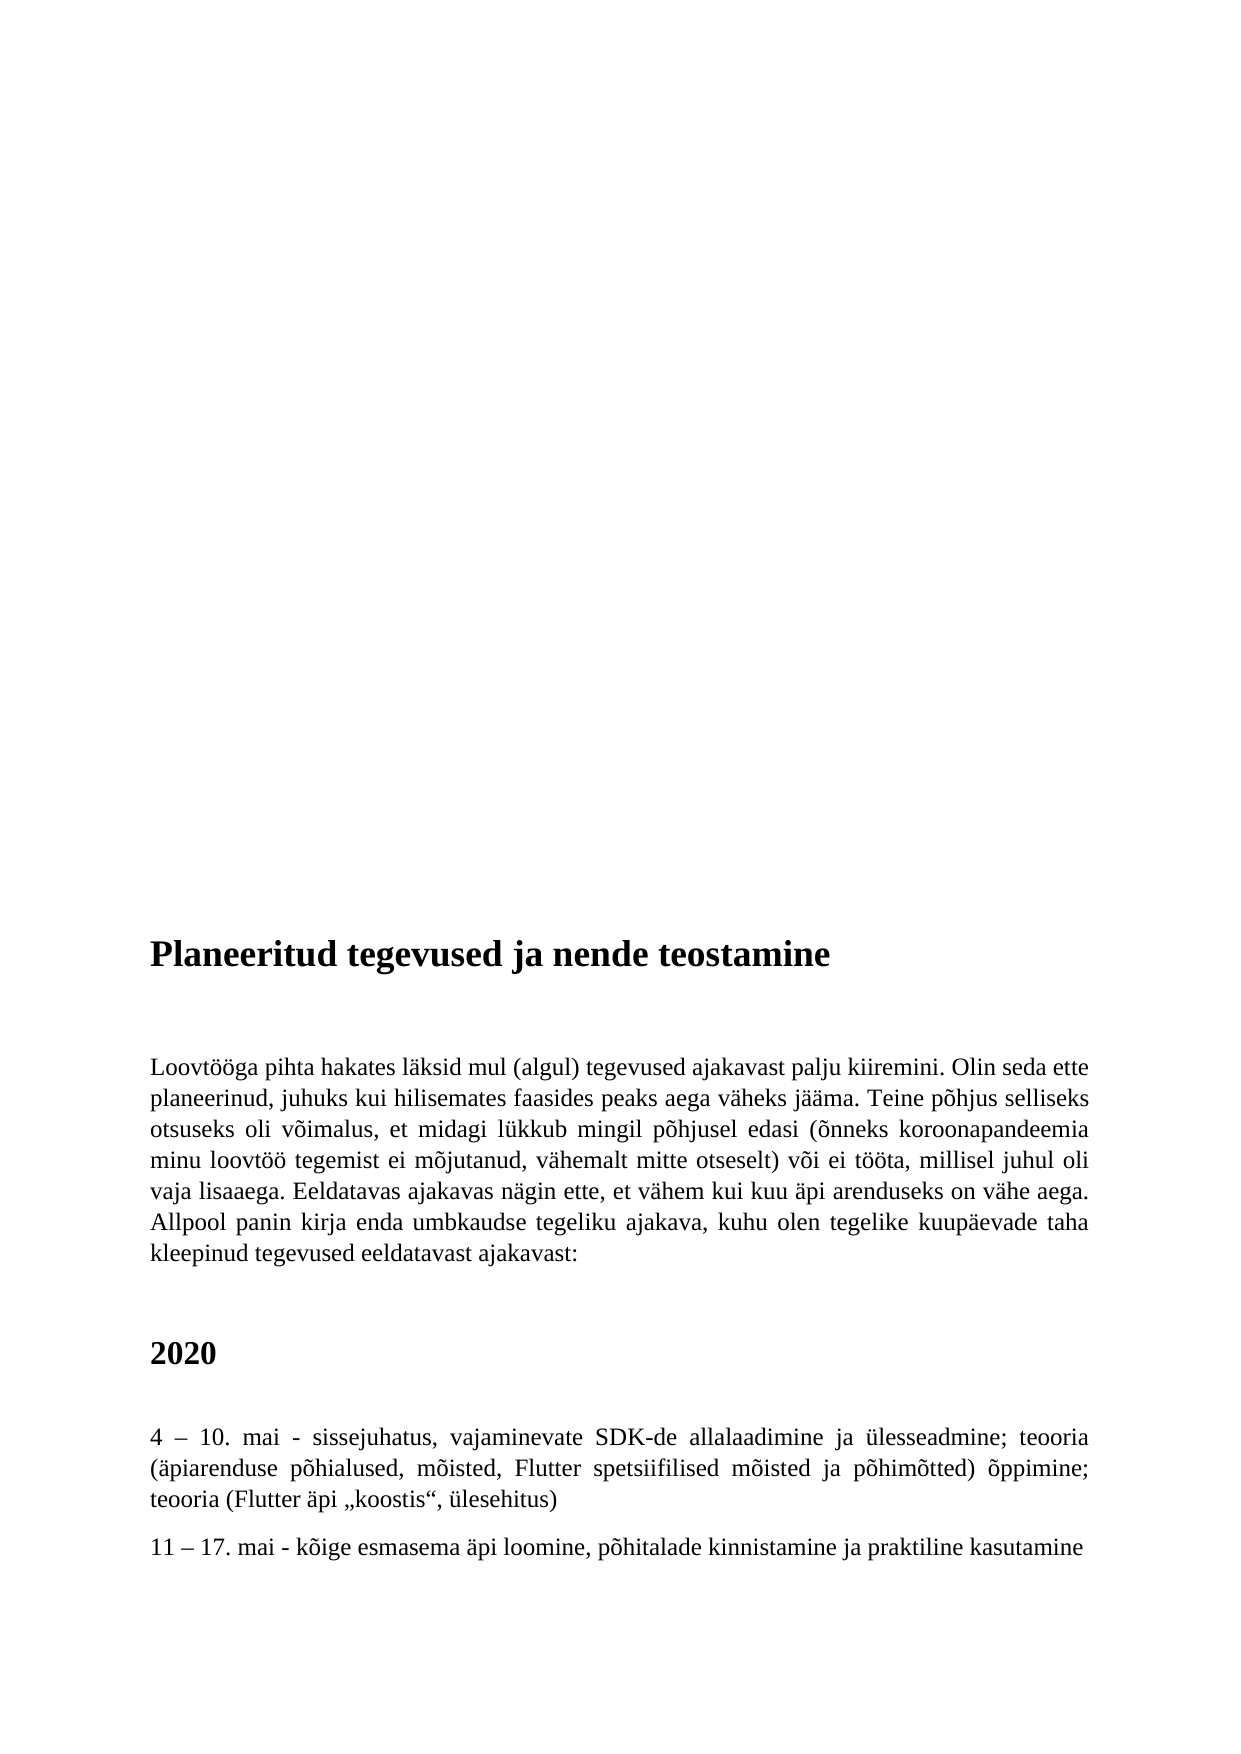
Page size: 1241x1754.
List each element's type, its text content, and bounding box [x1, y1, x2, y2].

text 4 – 10. mai - sissejuhatus, vajaminevate SDK-de allalaadimine ja ülesseadmine; teooria (äpiarenduse põhialused, mõisted, Flutter spetsiifilised mõisted ja põhimõtted) õppimine; teooria (Flutter äpi „koostis“, ülesehitus) [150, 1422, 1090, 1513]
text Loovtööga pihta hakates läksid mul (algul) tegevused ajakavast palju kiiremini. Olin seda ette planeerinud, juhuks kui hilisemates faasides peaks aega väheks jääma. Teine põhjus selliseks otsuseks oli võimalus, et midagi lükkub mingil põhjusel edasi (õnneks koroonapandeemia minu loovtöö tegemist ei mõjutanud, vähemalt mitte otseselt) või ei tööta, millisel juhul oli vaja lisaaega. Eeldatavas ajakavas nägin ette, et vähem kui kuu äpi arenduseks on vähe aega. Allpool panin kirja enda umbkaudse tegeliku ajakava, kuhu olen tegelike kuupäevade taha kleepinud tegevused eeldatavast ajakavast: [150, 1052, 1090, 1267]
subtitle 2020 [150, 1333, 1090, 1372]
subtitle Planeeritud tegevused ja nende teostamine [150, 932, 1090, 975]
text 11 – 17. mai - kõige esmasema äpi loomine, põhitalade kinnistamine ja praktiline kasutamine [150, 1532, 1090, 1561]
